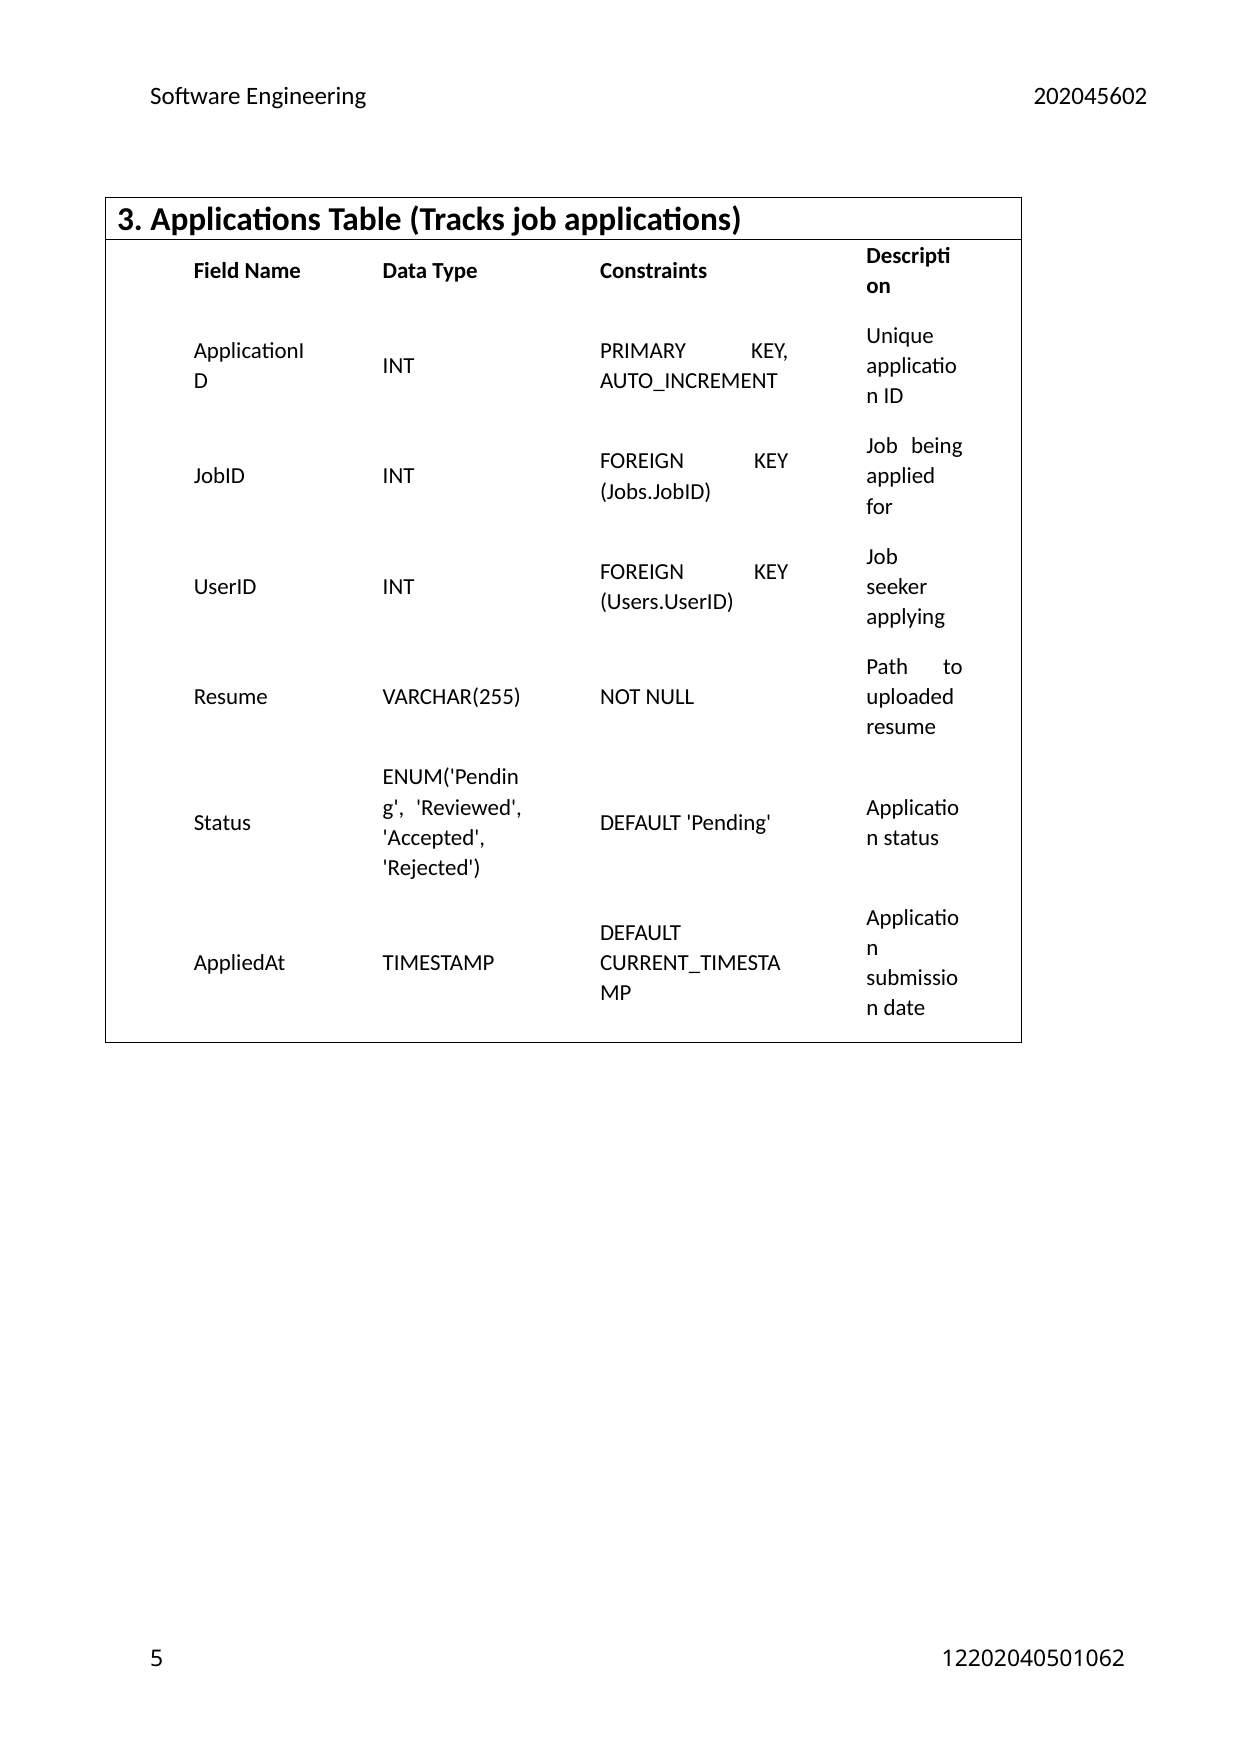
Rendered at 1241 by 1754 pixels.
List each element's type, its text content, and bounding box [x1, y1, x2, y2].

table_header 3. Applications Table (Tracks job applications) [106, 198, 1021, 238]
table_cell [106, 240, 1021, 1042]
